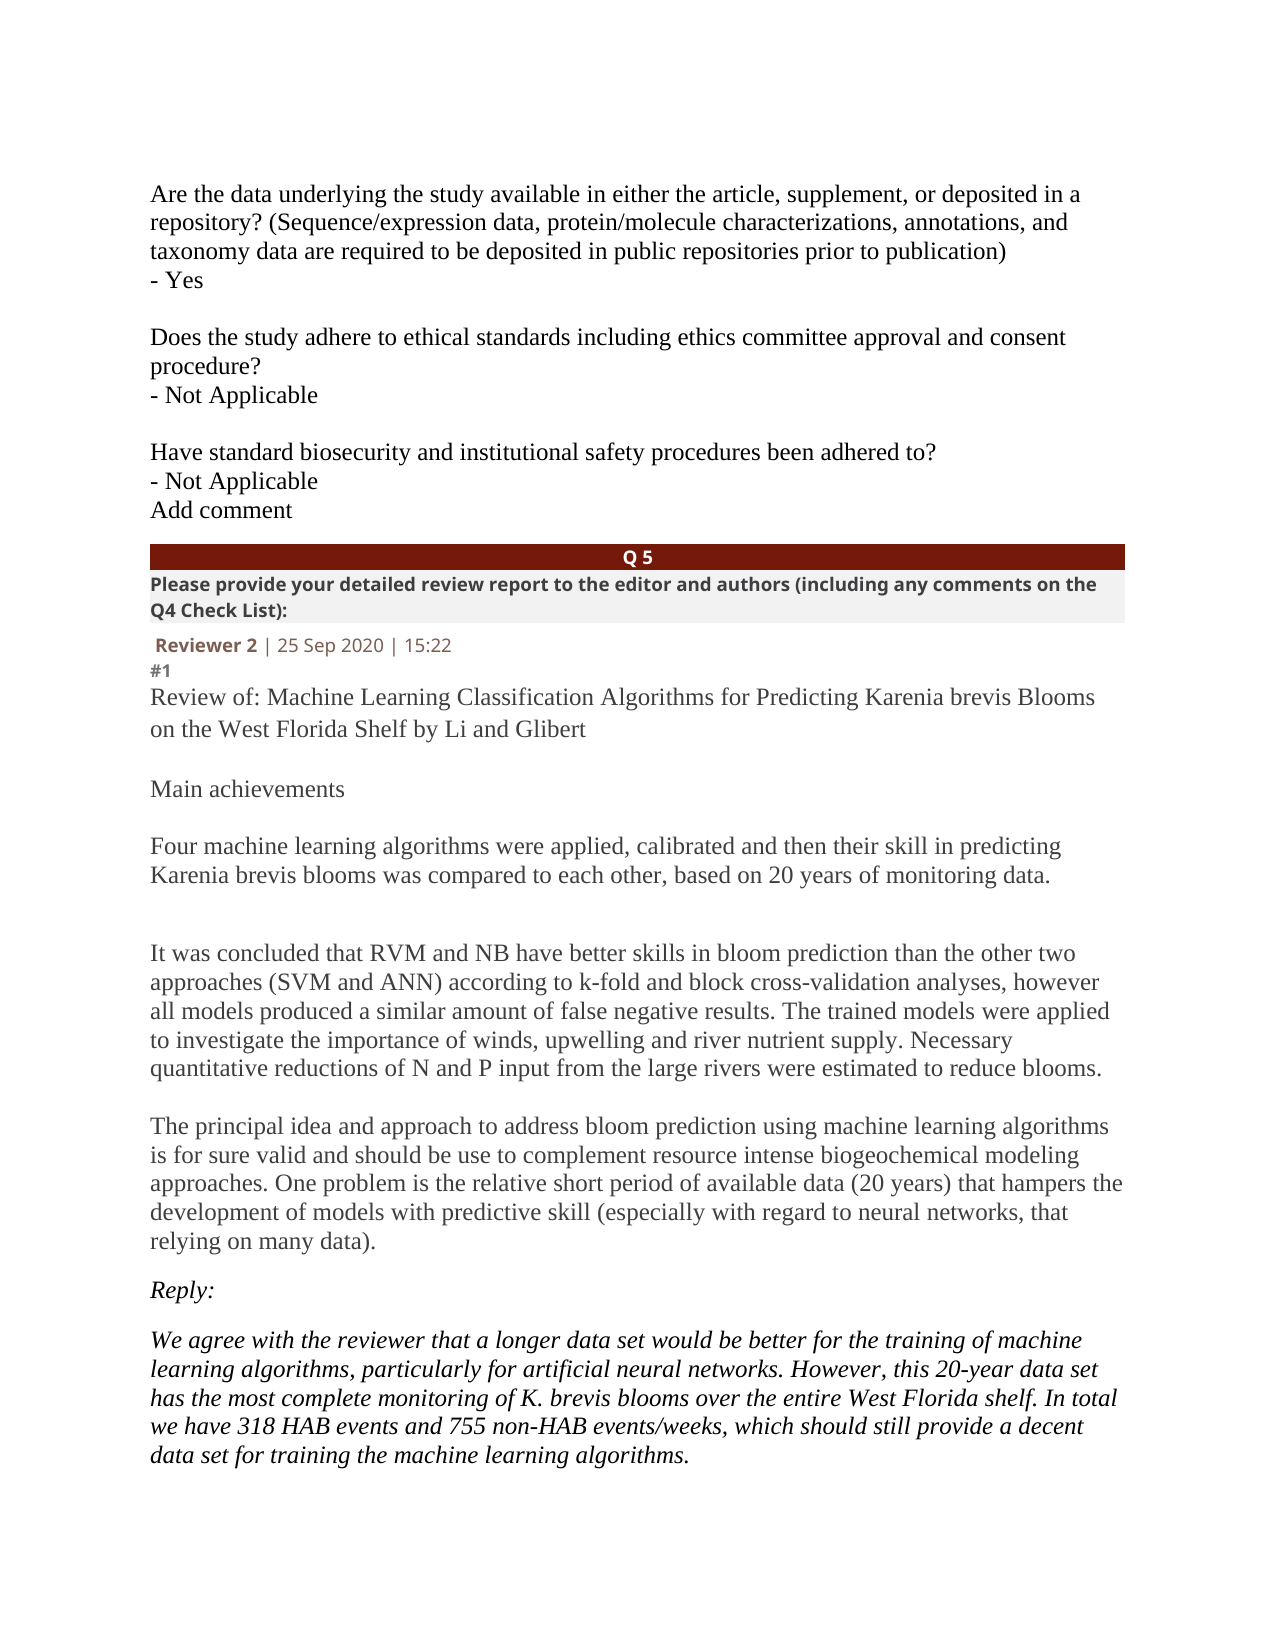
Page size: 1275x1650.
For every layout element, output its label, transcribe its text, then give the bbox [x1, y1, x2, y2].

text Reply: [150, 1276, 1125, 1304]
text We agree with the reviewer that a longer data set would be better for the training of machine learning algorithms, particularly for artificial neural networks. However, this 20-year data set has the most complete monitoring of K. brevis blooms over the entire West Florida shelf. In total we have 318 HAB events and 755 non-HAB events/weeks, which should still provide a decent data set for training the machine learning algorithms. [150, 1325, 1125, 1469]
text Please provide your detailed review report to the editor and authors (including any comments on the Q4 Check List): [150, 570, 1125, 623]
text It was concluded that RVM and NB have better skills in bloom prediction than the other two approaches (SVM and ANN) according to k-fold and block cross-validation analyses, however all models produced a similar amount of false negative results. The trained models were applied to investigate the importance of winds, upwelling and river nutrient supply. Necessary quantitative reductions of N and P input from the large rivers were estimated to reduce blooms. The principal idea and approach to address bloom prediction using machine learning algorithms is for sure valid and should be use to complement resource intense biogeochemical modeling approaches. One problem is the relative short period of available data (20 years) that hampers the development of models with predictive skill (especially with regard to neural networks, that relying on many data). [150, 910, 1125, 1255]
text Add comment [150, 495, 1125, 524]
text Q 5 [150, 544, 1125, 570]
text Review of: Machine Learning Classification Algorithms for Predicting Karenia brevis Blooms on the West Florida Shelf by Li and Glibert Main achievements Four machine learning algorithms were applied, calibrated and then their skill in predicting Karenia brevis blooms was compared to each other, based on 20 years of monitoring data. [150, 682, 1125, 889]
text Reviewer 2 | 25 Sep 2020 | 15:22 [150, 633, 1125, 658]
text #1 [150, 658, 1125, 682]
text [150, 150, 1125, 495]
